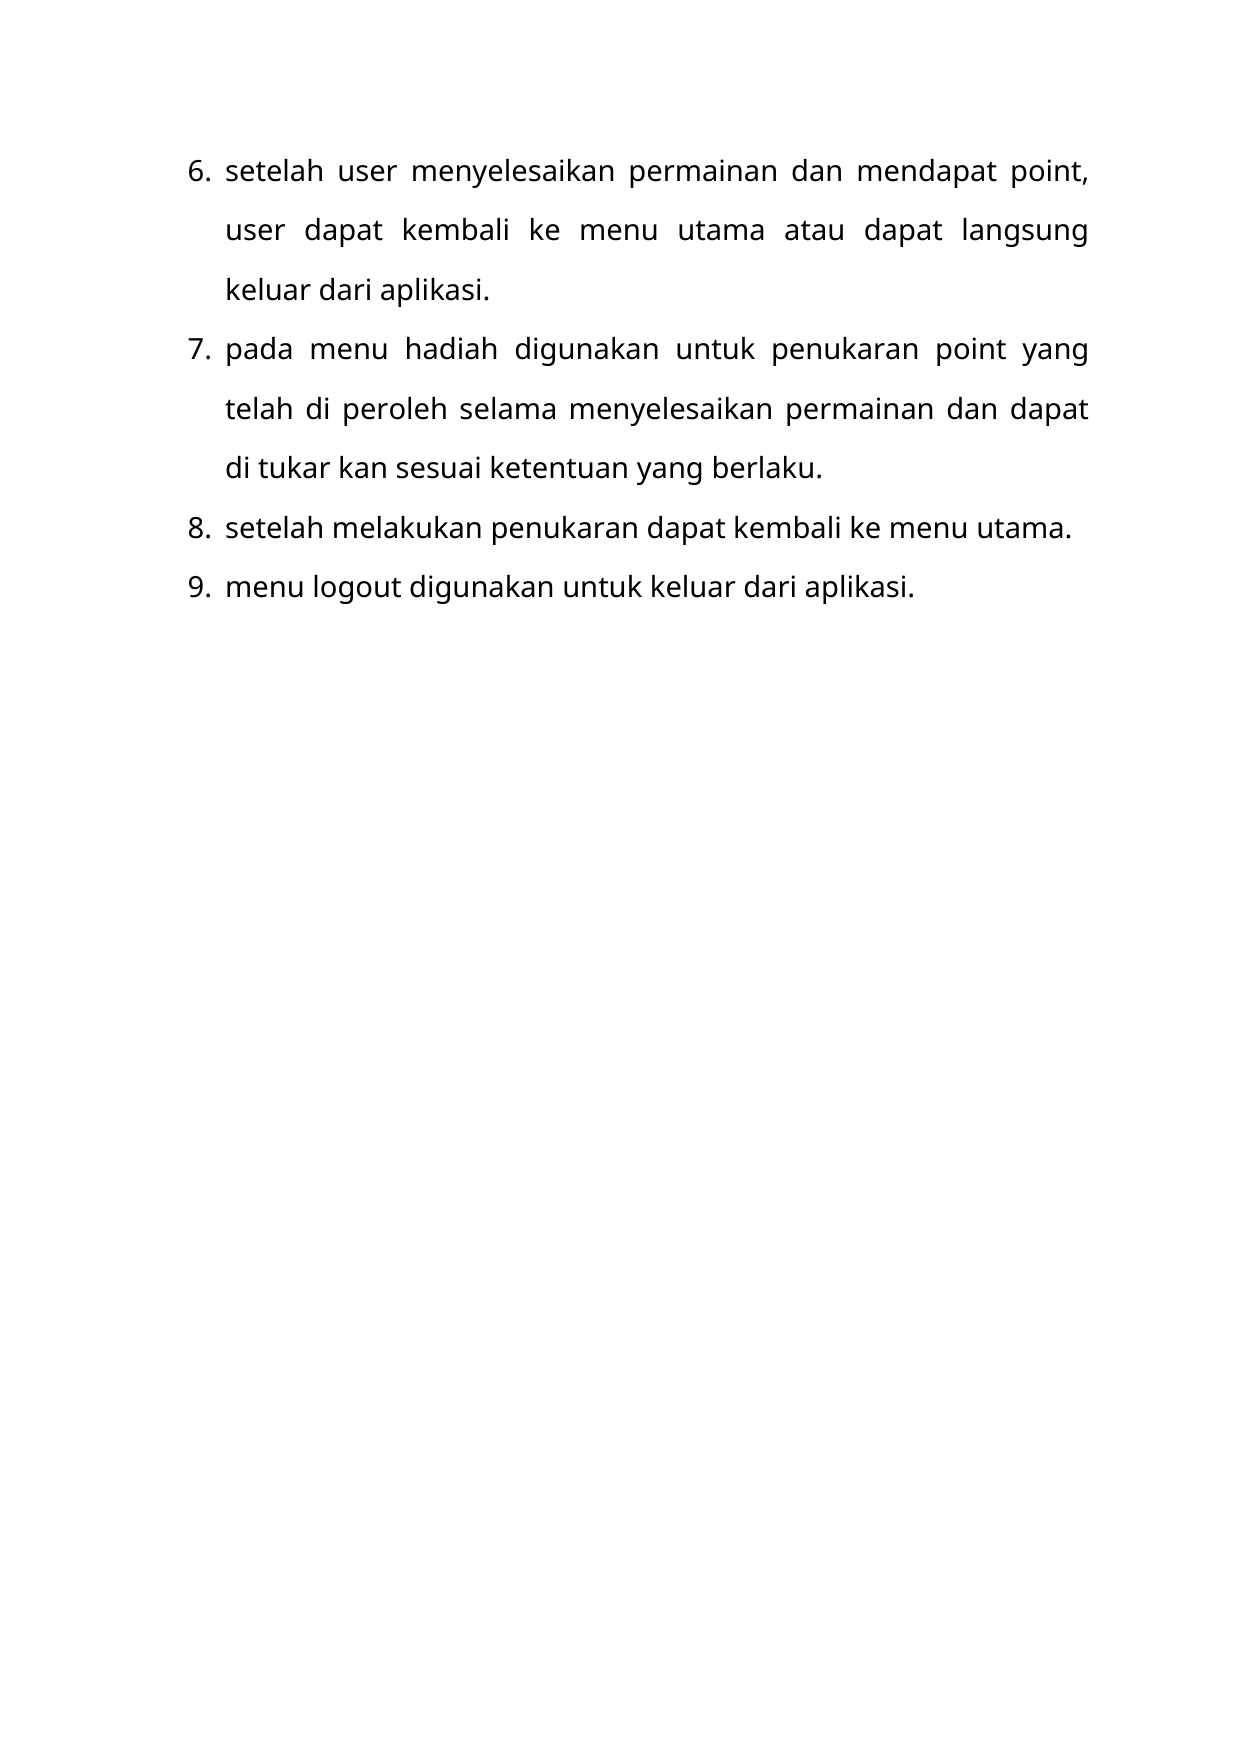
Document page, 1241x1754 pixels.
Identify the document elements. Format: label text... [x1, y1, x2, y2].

list menu logout digunakan untuk keluar dari aplikasi. [187, 566, 1090, 606]
list pada menu hadiah digunakan untuk penukaran point yang telah di peroleh selama menyelesaikan permainan dan dapat di tukar kan sesuai ketentuan yang berlaku. [187, 328, 1090, 487]
list setelah melakukan penukaran dapat kembali ke menu utama. [187, 507, 1090, 547]
list setelah user menyelesaikan permainan dan mendapat point, user dapat kembali ke menu utama atau dapat langsung keluar dari aplikasi. [187, 150, 1090, 309]
